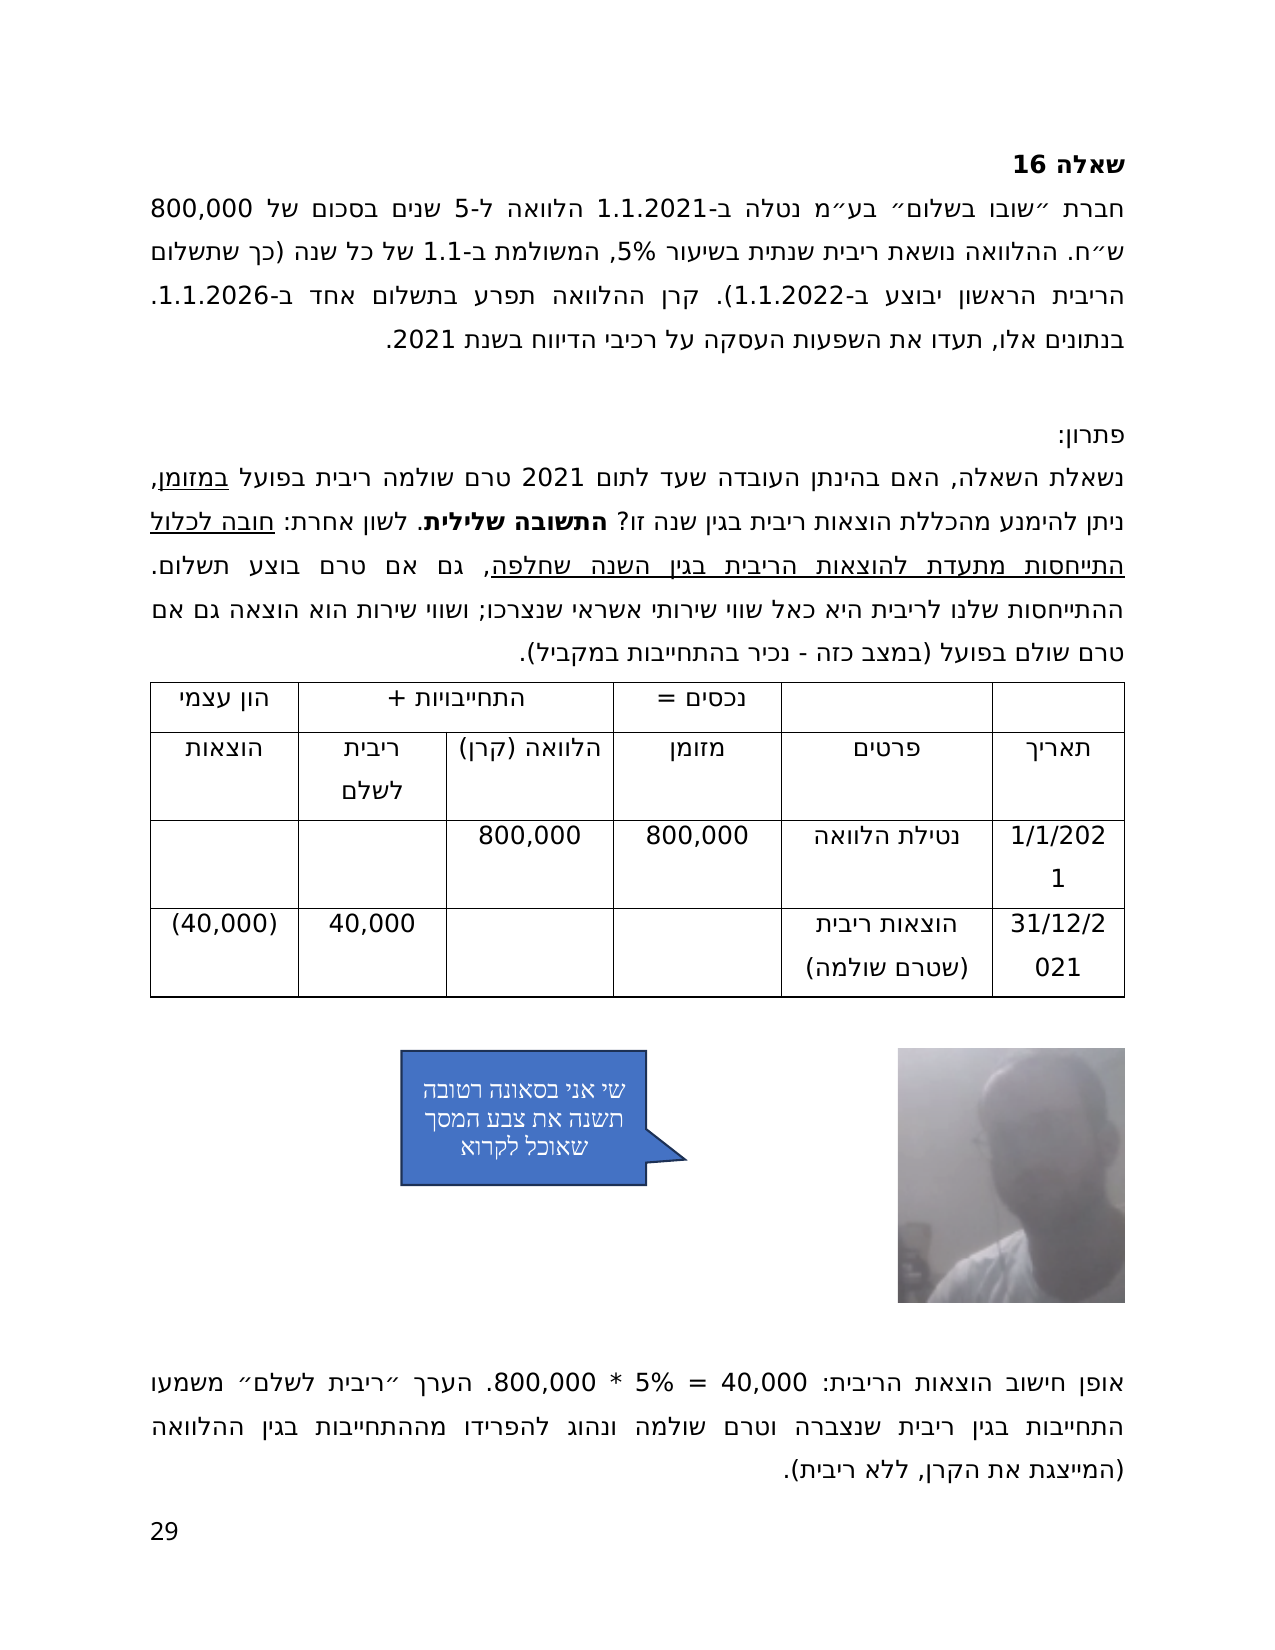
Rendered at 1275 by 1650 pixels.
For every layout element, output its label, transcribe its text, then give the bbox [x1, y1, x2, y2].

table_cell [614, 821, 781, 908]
text חברת ״שובו בשלום״ בע״מ נטלה ב-1.1.2021 הלוואה ל-5 שנים בסכום של 800,000 ש״ח. ההלוואה נושאת ריבית שנתית בשיעור 5%, המשולמת ב-1.1 של כל שנה (כך שתשלום הריבית הראשון יבוצע ב-1.1.2022). קרן ההלוואה תפרע בתשלום אחד ב-1.1.2026. בנתונים אלו, תעדו את השפעות העסקה על רכיבי הדיווח בשנת 2021. [150, 194, 1125, 354]
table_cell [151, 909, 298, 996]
text שאלה 16 [150, 150, 1125, 179]
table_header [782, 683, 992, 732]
text פתרון: [150, 420, 1125, 449]
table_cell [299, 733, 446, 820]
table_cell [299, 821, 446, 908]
text נשאלת השאלה, האם בהינתן העובדה שעד לתום 2021 טרם שולמה ריבית בפועל במזומן, ניתן להימנע מהכללת הוצאות ריבית בגין שנה זו? התשובה שלילית. לשון אחרת: חובה לכלול התייחסות מתעדת להוצאות הריבית בגין השנה שחלפה, גם אם טרם בוצע תשלום. ההתייחסות שלנו לריבית היא כאל שווי שירותי אשראי שנצרכו; ושווי שירות הוא הוצאה גם אם טרם שולם בפועל (במצב כזה - נכיר בהתחייבות במקביל). [150, 463, 1125, 668]
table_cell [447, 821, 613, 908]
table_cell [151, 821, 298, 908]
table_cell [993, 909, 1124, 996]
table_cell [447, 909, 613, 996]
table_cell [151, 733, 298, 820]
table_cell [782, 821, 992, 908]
picture [897, 1048, 1125, 1303]
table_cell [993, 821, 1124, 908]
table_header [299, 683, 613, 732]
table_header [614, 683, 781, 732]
text אופן חישוב הוצאות הריבית: 40,000 = 5% * 800,000. הערך ״ריבית לשלם״ משמעו התחייבות בגין ריבית שנצברה וטרם שולמה ונהוג להפרידו מההתחייבות בגין ההלוואה (המייצגת את הקרן, ללא ריבית). [150, 1368, 1125, 1485]
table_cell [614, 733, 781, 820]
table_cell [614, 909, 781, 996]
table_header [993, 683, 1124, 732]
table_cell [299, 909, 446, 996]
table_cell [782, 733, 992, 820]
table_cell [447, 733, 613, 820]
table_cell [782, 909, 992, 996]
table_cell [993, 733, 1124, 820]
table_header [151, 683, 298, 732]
